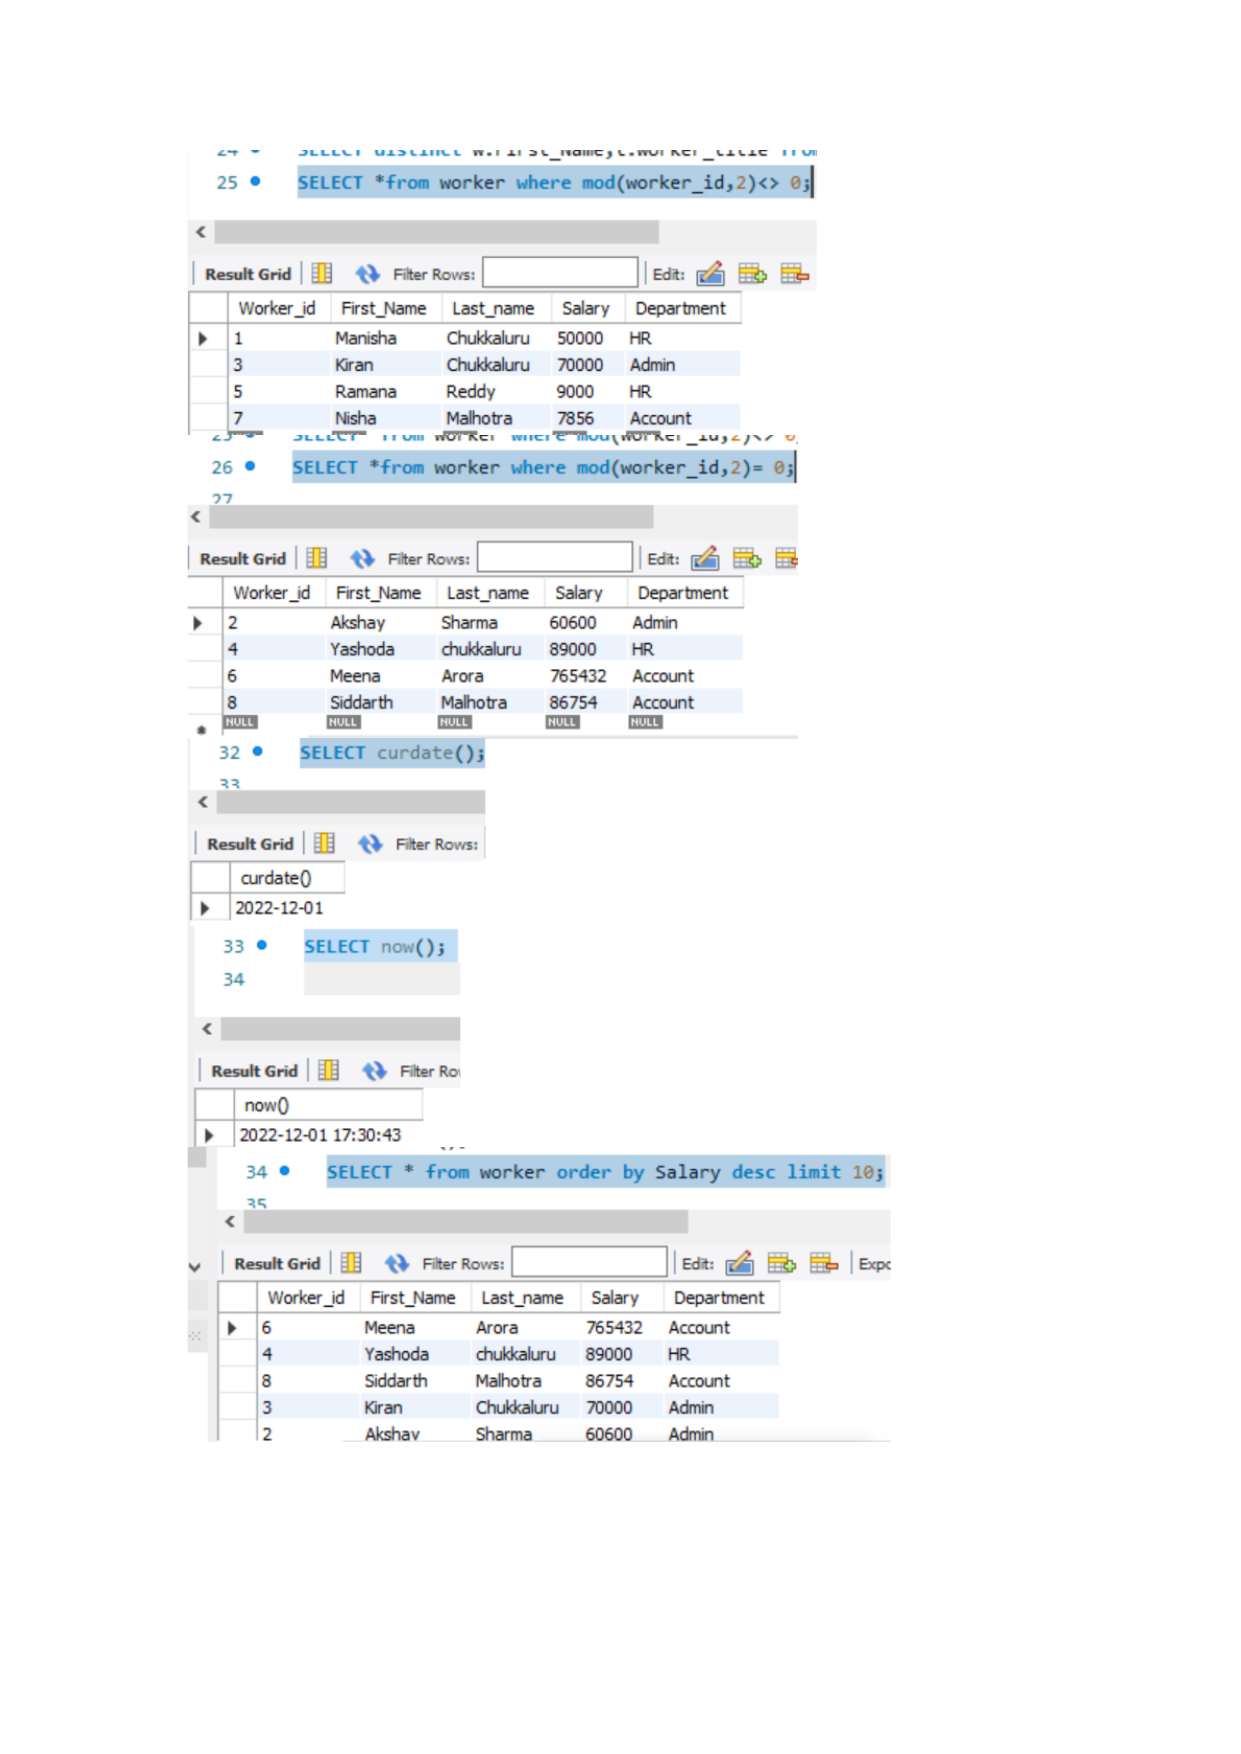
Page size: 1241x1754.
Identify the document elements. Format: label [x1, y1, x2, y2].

picture [187, 150, 891, 1442]
